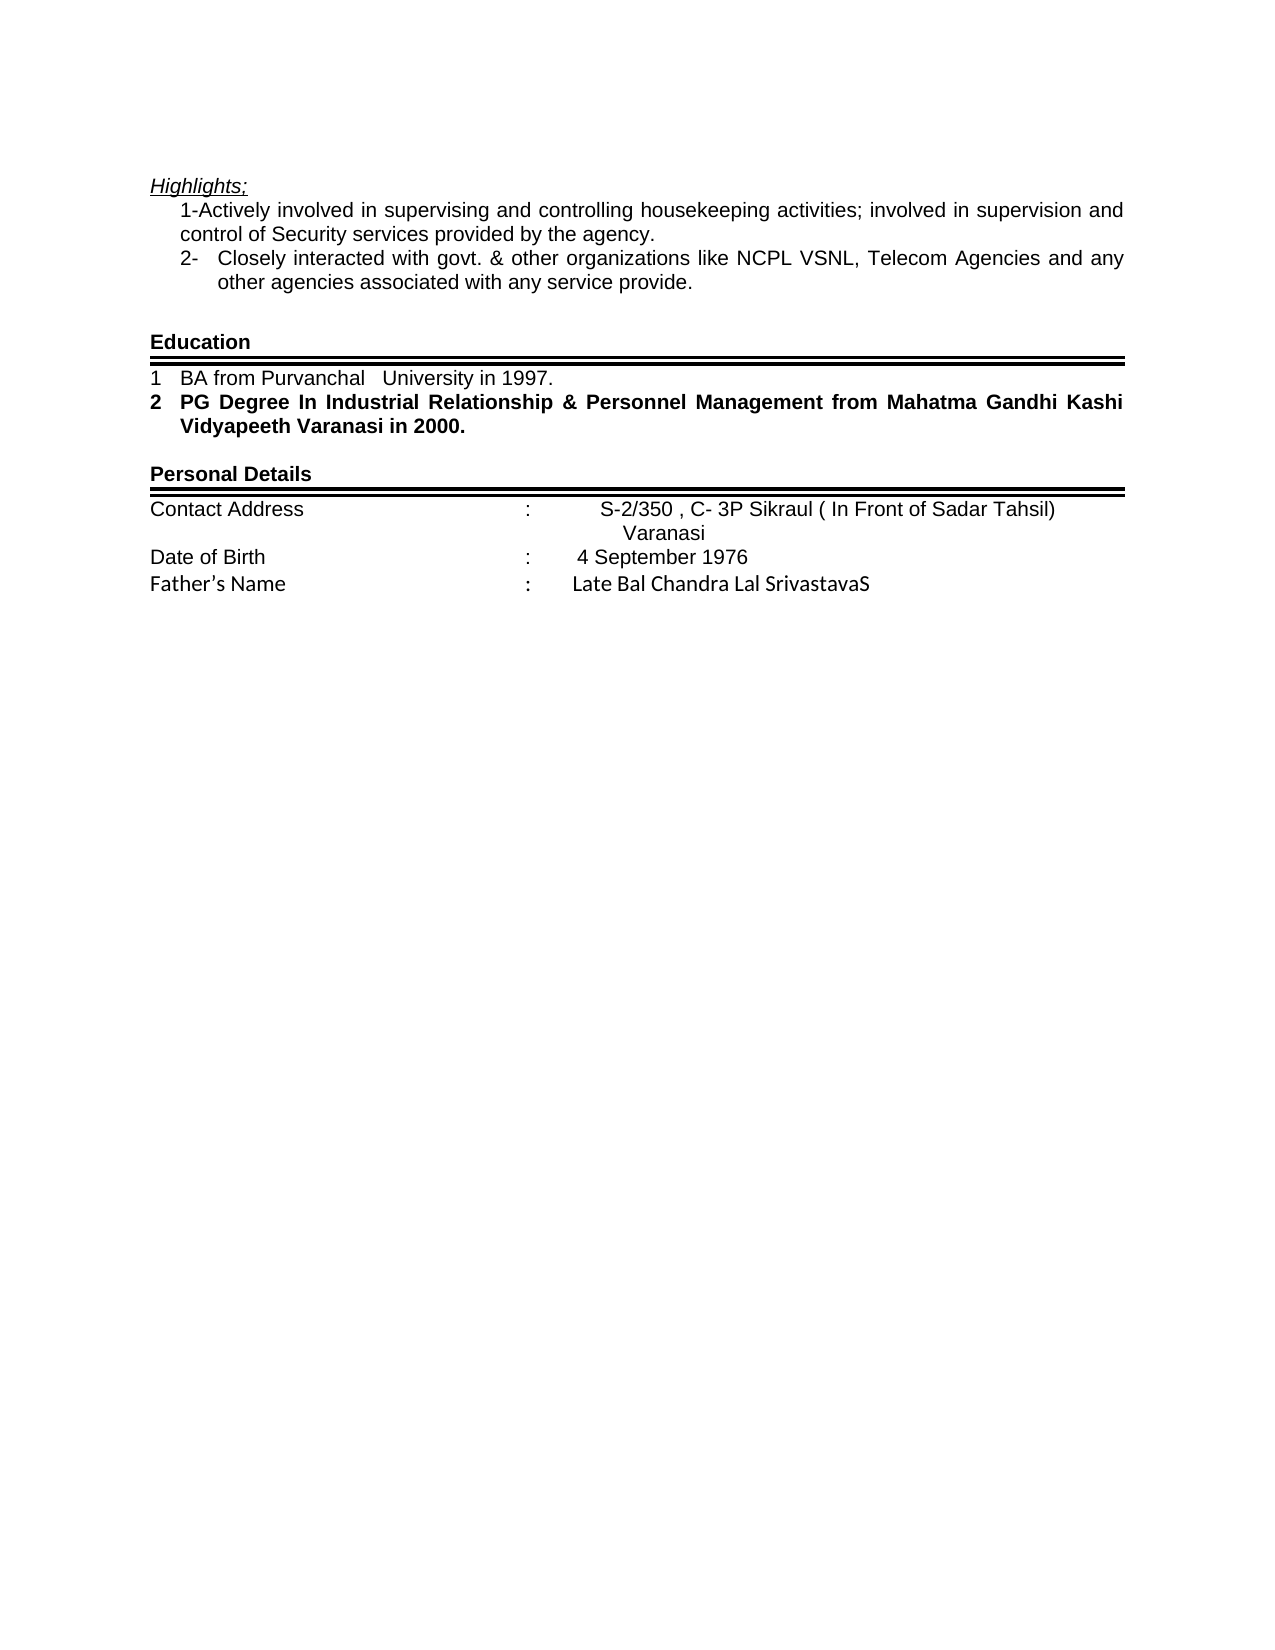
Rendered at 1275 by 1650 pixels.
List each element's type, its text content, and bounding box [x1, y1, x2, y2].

text Personal Details [150, 461, 1125, 487]
text Varanasi [150, 521, 1125, 545]
text Father’s Name : Late Bal Chandra Lal SrivastavaS [150, 569, 1125, 597]
text Education [150, 330, 1125, 356]
list Closely interacted with govt. & other organizations like NCPL VSNL, Telecom Agencies and any other agencies associated with any service provide. [180, 246, 1125, 294]
text Date of Birth : 4 September 1976 [150, 545, 1125, 569]
list BA from Purvanchal University in 1997. [150, 366, 1125, 389]
text Highlights; [150, 174, 1125, 198]
text Contact Address : S-2/350 , C- 3P Sikraul ( In Front of Sadar Tahsil) [150, 497, 1125, 521]
text 1-Actively involved in supervising and controlling housekeeping activities; involved in supervision and control of Security services provided by the agency. [180, 198, 1125, 246]
list PG Degree In Industrial Relationship & Personnel Management from Mahatma Gandhi Kashi Vidyapeeth Varanasi in 2000. [150, 389, 1125, 437]
